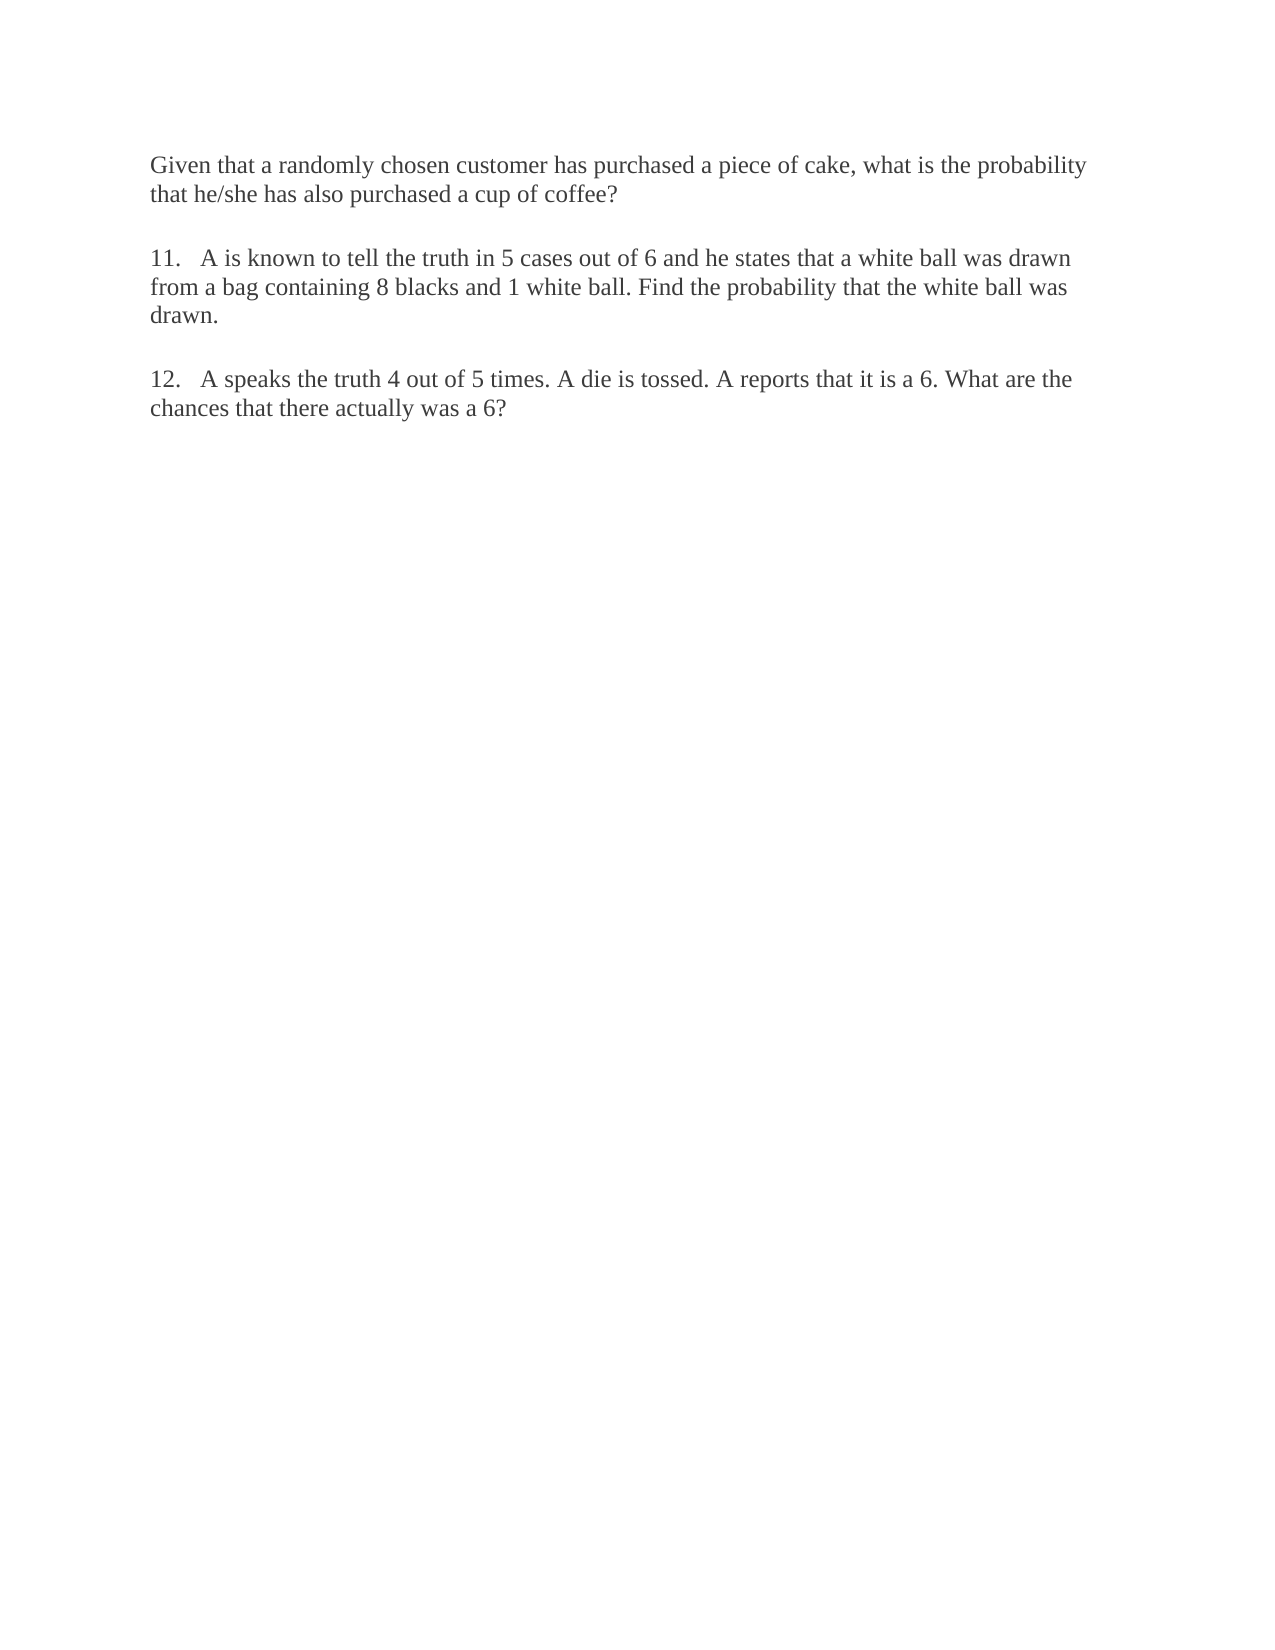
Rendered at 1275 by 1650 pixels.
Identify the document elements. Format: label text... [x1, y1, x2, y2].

text Given that a randomly chosen customer has purchased a piece of cake, what is the probability that he/she has also purchased a cup of coffee? [618, 150, 1125, 207]
text 11. A is known to tell the truth in 5 cases out of 6 and he states that a white ball was drawn from a bag containing 8 blacks and 1 white ball. Find the probability that the white ball was drawn. [219, 243, 1125, 329]
text 12. A speaks the truth 4 out of 5 times. A die is tossed. A reports that it is a 6. What are the chances that there actually was a 6? [150, 364, 1125, 422]
